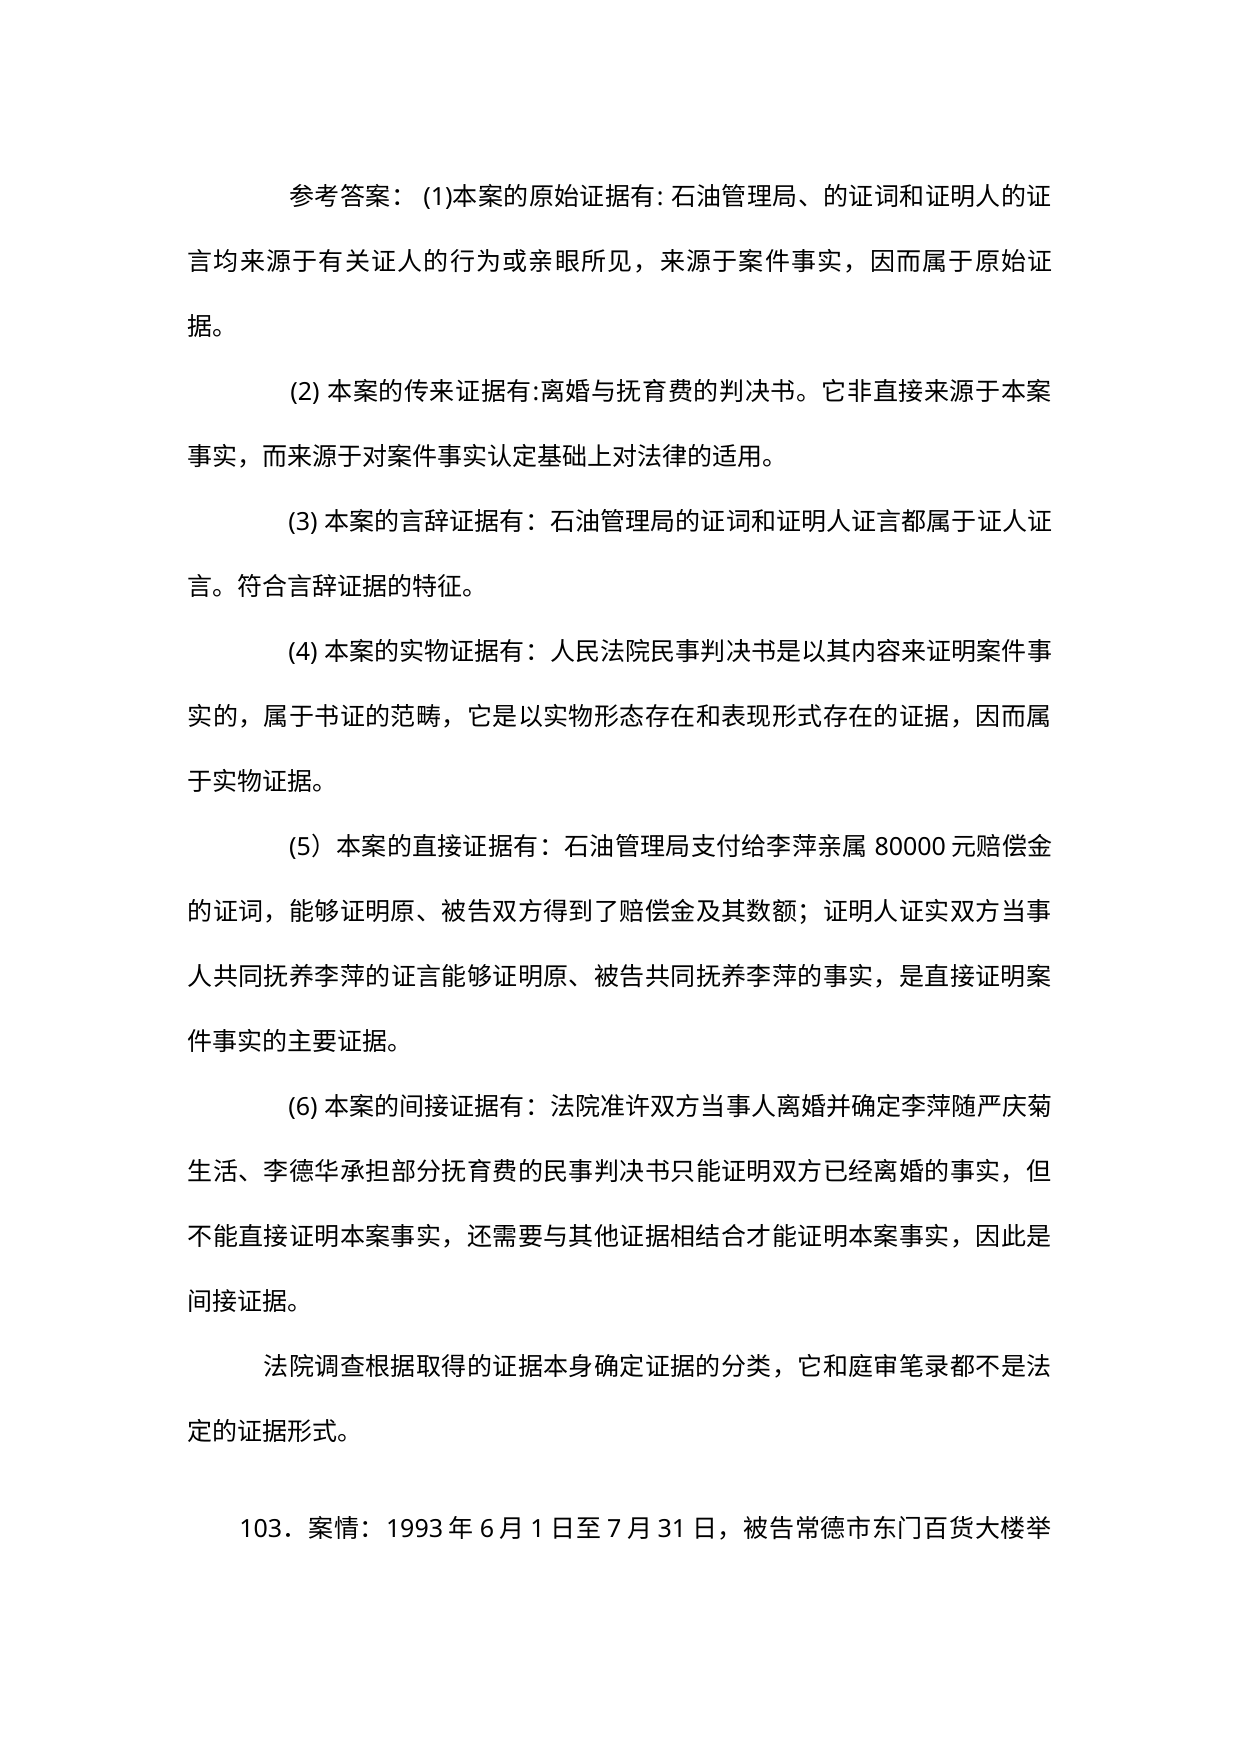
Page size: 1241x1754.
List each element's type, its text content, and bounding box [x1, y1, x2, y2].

text (3) 本案的言辞证据有：石油管理局的证词和证明人证言都属于证人证言。符合言辞证据的特征。 [187, 487, 1053, 617]
text (4) 本案的实物证据有：人民法院民事判决书是以其内容来证明案件事实的，属于书证的范畴，它是以实物形态存在和表现形式存在的证据，因而属于实物证据。 [187, 617, 1053, 812]
text 参考答案： (1)本案的原始证据有: 石油管理局、的证词和证明人的证言均来源于有关证人的行为或亲眼所见，来源于案件事实，因而属于原始证据。 [187, 162, 1053, 357]
text (2) 本案的传来证据有:离婚与抚育费的判决书。它非直接来源于本案事实，而来源于对案件事实认定基础上对法律的适用。 [187, 357, 1053, 487]
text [187, 1494, 1053, 1559]
text 法院调查根据取得的证据本身确定证据的分类，它和庭审笔录都不是法定的证据形式。 [187, 1332, 1053, 1462]
text (5）本案的直接证据有：石油管理局支付给李萍亲属80000元赔偿金的证词，能够证明原、被告双方得到了赔偿金及其数额；证明人证实双方当事人共同抚养李萍的证言能够证明原、被告共同抚养李萍的事实，是直接证明案件事实的主要证据。 [187, 812, 1053, 1072]
text (6) 本案的间接证据有：法院准许双方当事人离婚并确定李萍随严庆菊生活、李德华承担部分抚育费的民事判决书只能证明双方已经离婚的事实，但不能直接证明本案事实，还需要与其他证据相结合才能证明本案事实，因此是间接证据。 [187, 1072, 1053, 1332]
